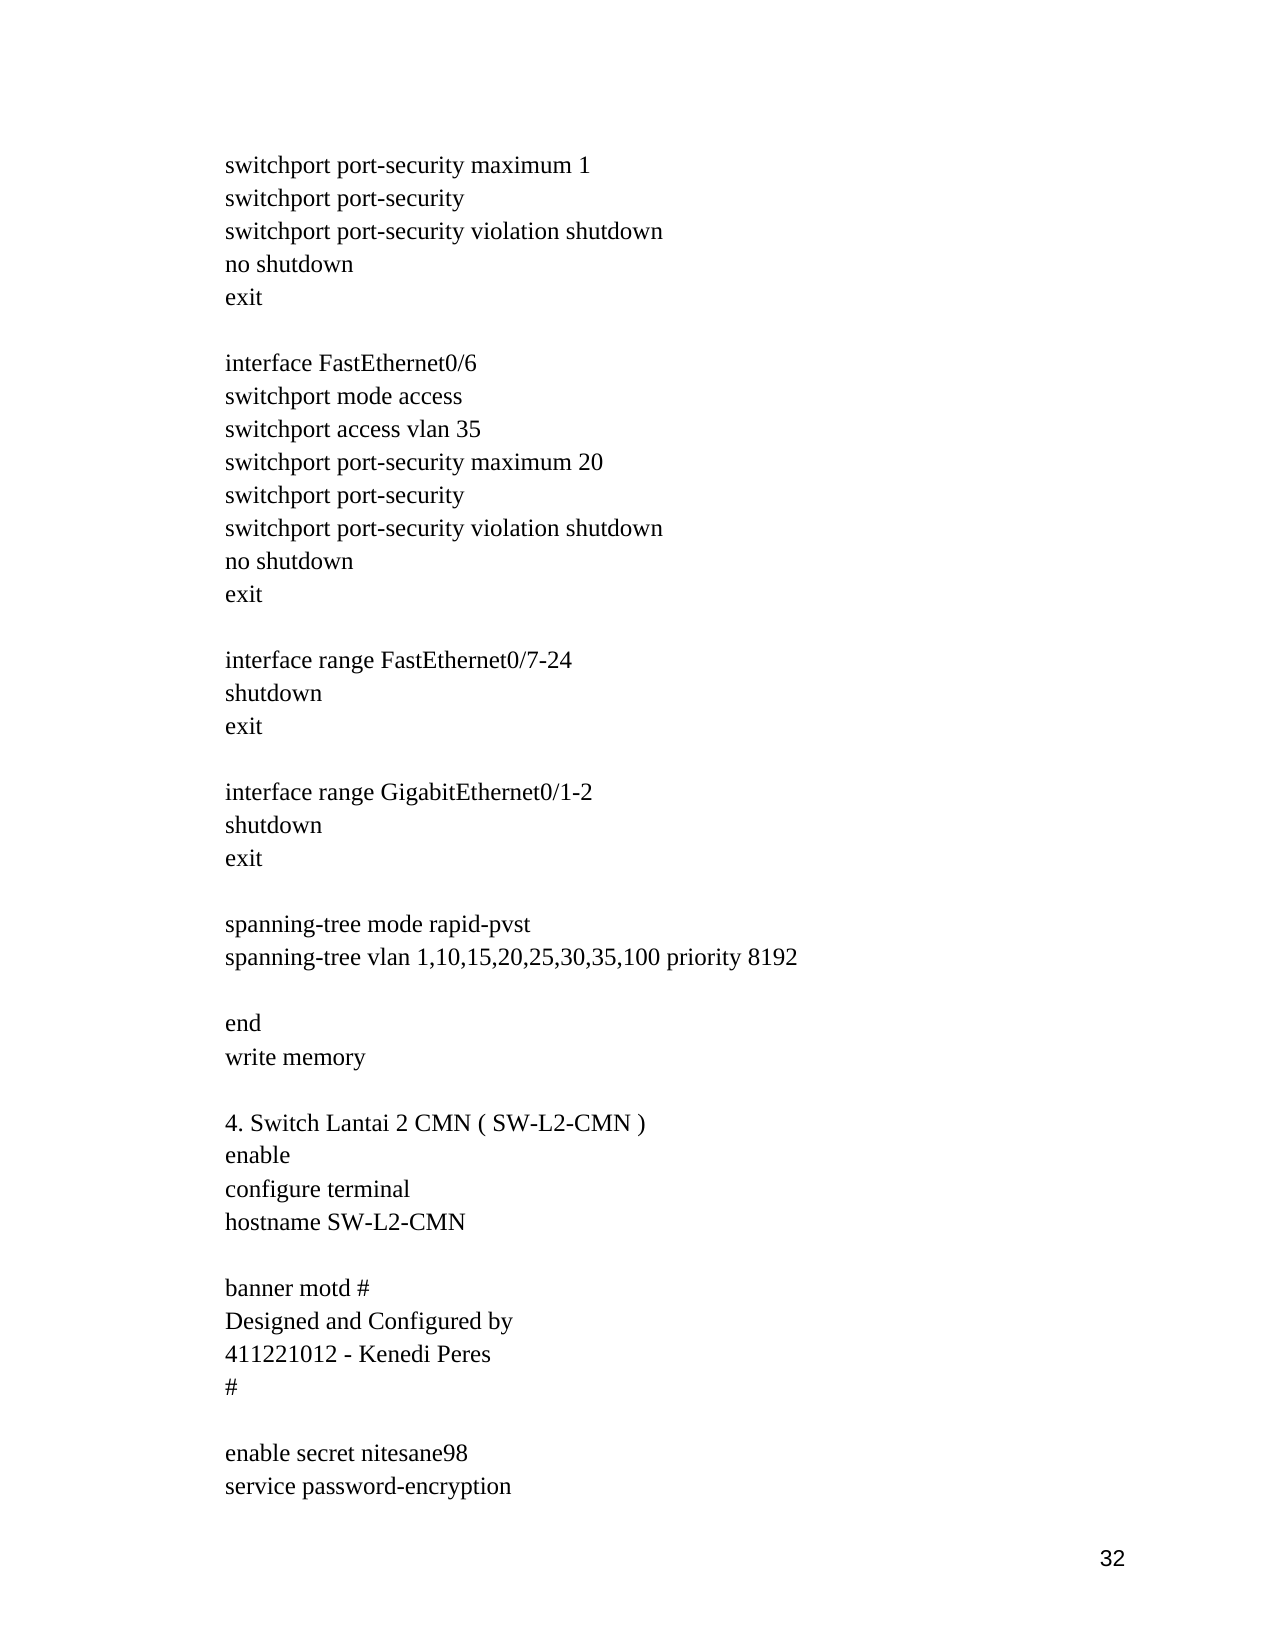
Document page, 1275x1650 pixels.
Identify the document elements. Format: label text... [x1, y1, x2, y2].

text enable secret nitesane98 [225, 1438, 1125, 1467]
text exit [225, 843, 1125, 872]
text switchport port-security violation shutdown [225, 216, 1125, 245]
text exit [225, 282, 1125, 311]
text Designed and Configured by [225, 1306, 1125, 1334]
text interface range GigabitEthernet0/1-2 [225, 777, 1125, 806]
text interface range FastEthernet0/7-24 [225, 645, 1125, 674]
text switchport access vlan 35 [225, 414, 1125, 443]
text switchport port-security violation shutdown [225, 513, 1125, 542]
text hostname SW-L2-CMN [225, 1207, 1125, 1235]
text shutdown [225, 678, 1125, 707]
text exit [225, 579, 1125, 608]
text 4. Switch Lantai 2 CMN ( SW-L2-CMN ) [225, 1108, 1125, 1136]
text switchport port-security maximum 1 [225, 150, 1125, 179]
text switchport port-security [225, 480, 1125, 509]
text configure terminal [225, 1174, 1125, 1202]
text banner motd # [225, 1273, 1125, 1301]
text 411221012 - Kenedi Peres [225, 1339, 1125, 1367]
text spanning-tree mode rapid-pvst [225, 909, 1125, 938]
text no shutdown [225, 249, 1125, 278]
text spanning-tree vlan 1,10,15,20,25,30,35,100 priority 8192 [225, 942, 1125, 971]
text exit [225, 711, 1125, 740]
text enable [225, 1141, 1125, 1169]
text service password-encryption [225, 1471, 1125, 1499]
text shutdown [225, 810, 1125, 839]
text switchport port-security maximum 20 [225, 447, 1125, 476]
text switchport port-security [225, 183, 1125, 212]
text interface FastEthernet0/6 [225, 348, 1125, 377]
text write memory [225, 1042, 1125, 1070]
text switchport mode access [225, 381, 1125, 410]
text # [225, 1372, 1125, 1401]
text no shutdown [225, 546, 1125, 575]
text end [225, 1008, 1125, 1037]
